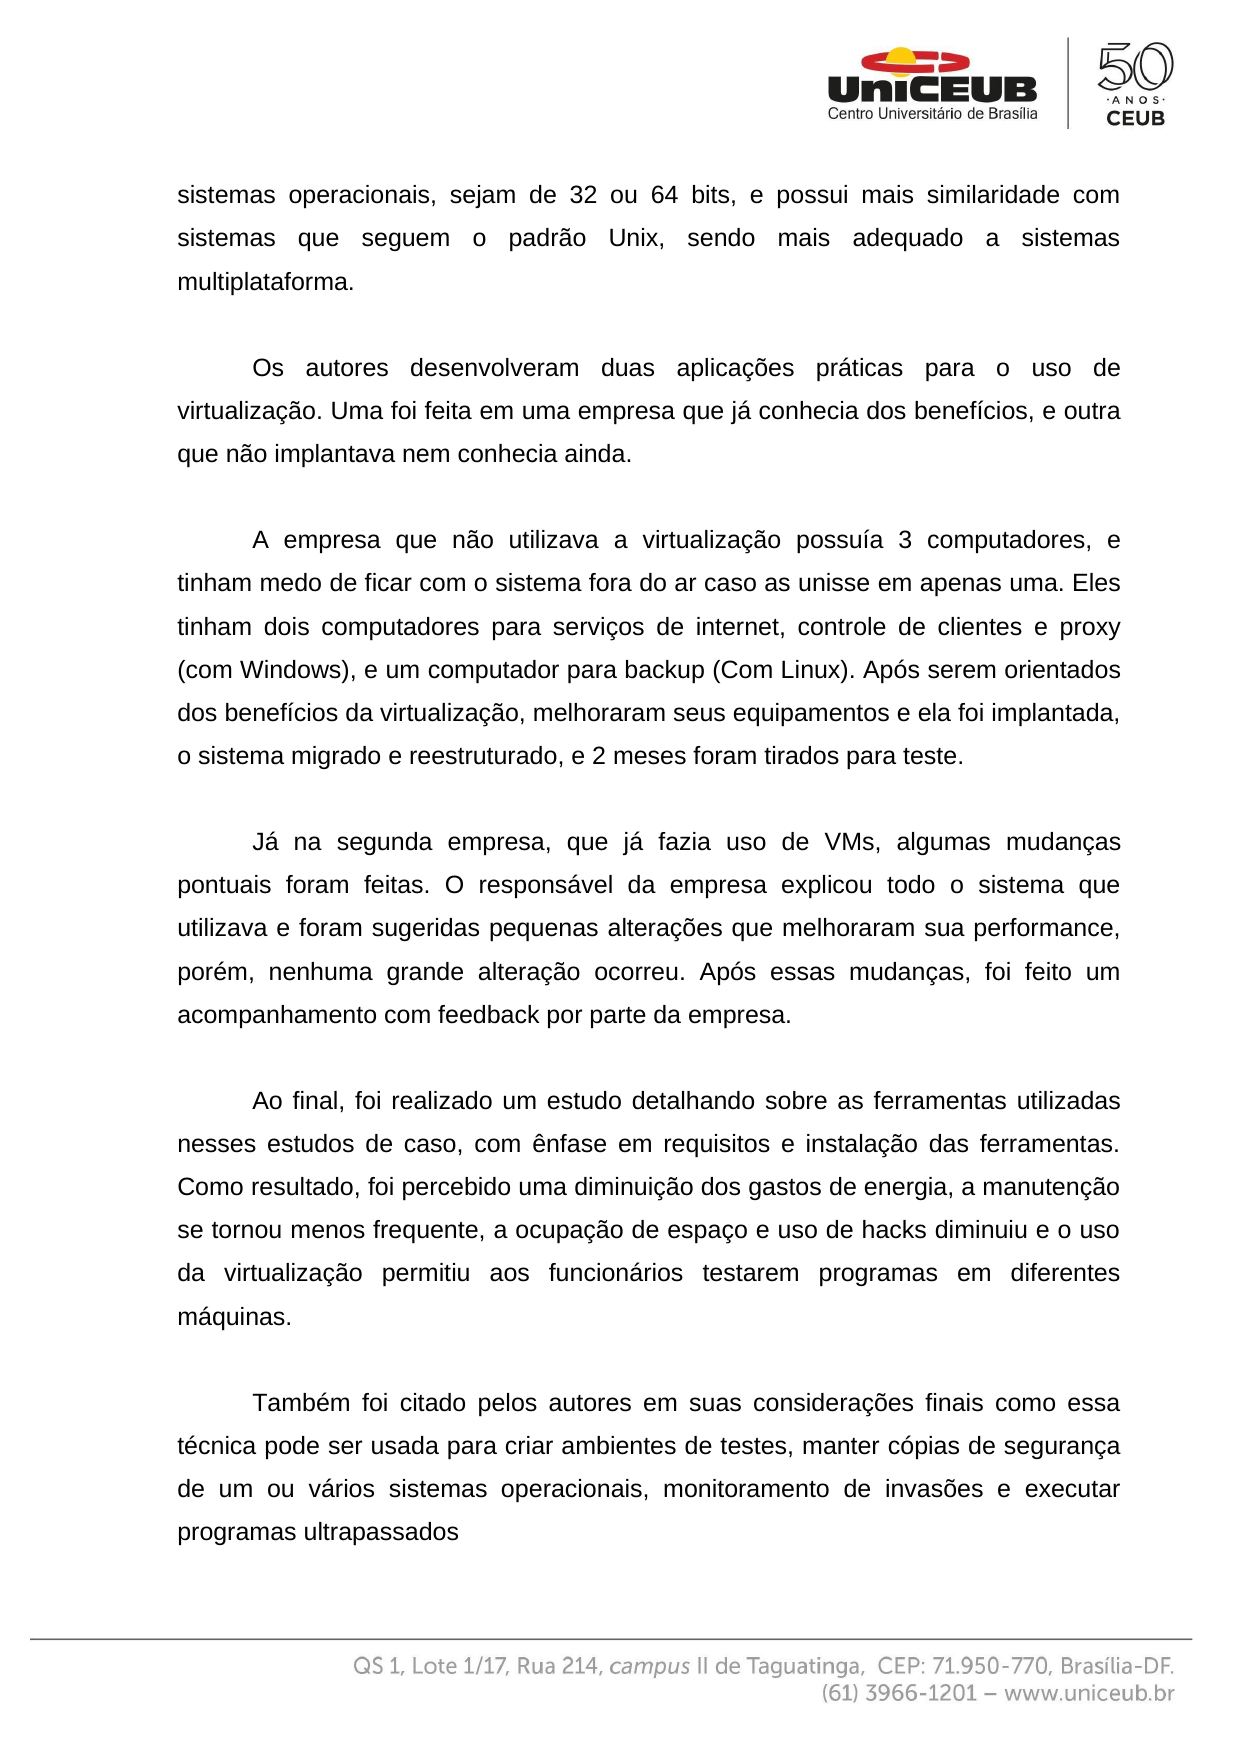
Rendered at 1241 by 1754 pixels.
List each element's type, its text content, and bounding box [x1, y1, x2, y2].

text A empresa que não utilizava a virtualização possuía 3 computadores, e tinham medo de ficar com o sistema fora do ar caso as unisse em apenas uma. Eles tinham dois computadores para serviços de internet, controle de clientes e proxy (com Windows), e um computador para backup (Com Linux). Após serem orientados dos benefícios da virtualização, melhoraram seus equipamentos e ela foi implantada, o sistema migrado e reestruturado, e 2 meses foram tirados para teste. [177, 525, 1122, 769]
text Os autores desenvolveram duas aplicações práticas para o uso de virtualização. Uma foi feita em uma empresa que já conhecia dos benefícios, e outra que não implantava nem conhecia ainda. [177, 353, 1122, 468]
text Ao final, foi realizado um estudo detalhando sobre as ferramentas utilizadas nesses estudos de caso, com ênfase em requisitos e instalação das ferramentas. Como resultado, foi percebido uma diminuição dos gastos de energia, a manutenção se tornou menos frequente, a ocupação de espaço e uso de hacks diminuiu e o uso da virtualização permitiu aos funcionários testarem programas em diferentes máquinas. [177, 1086, 1122, 1330]
picture [29, 29, 1190, 152]
picture [29, 1608, 1193, 1731]
text Já na segunda empresa, que já fazia uso de VMs, algumas mudanças pontuais foram feitas. O responsável da empresa explicou todo o sistema que utilizava e foram sugeridas pequenas alterações que melhoraram sua performance, porém, nenhuma grande alteração ocorreu. Após essas mudanças, foi feito um acompanhamento com feedback por parte da empresa. [177, 827, 1122, 1028]
